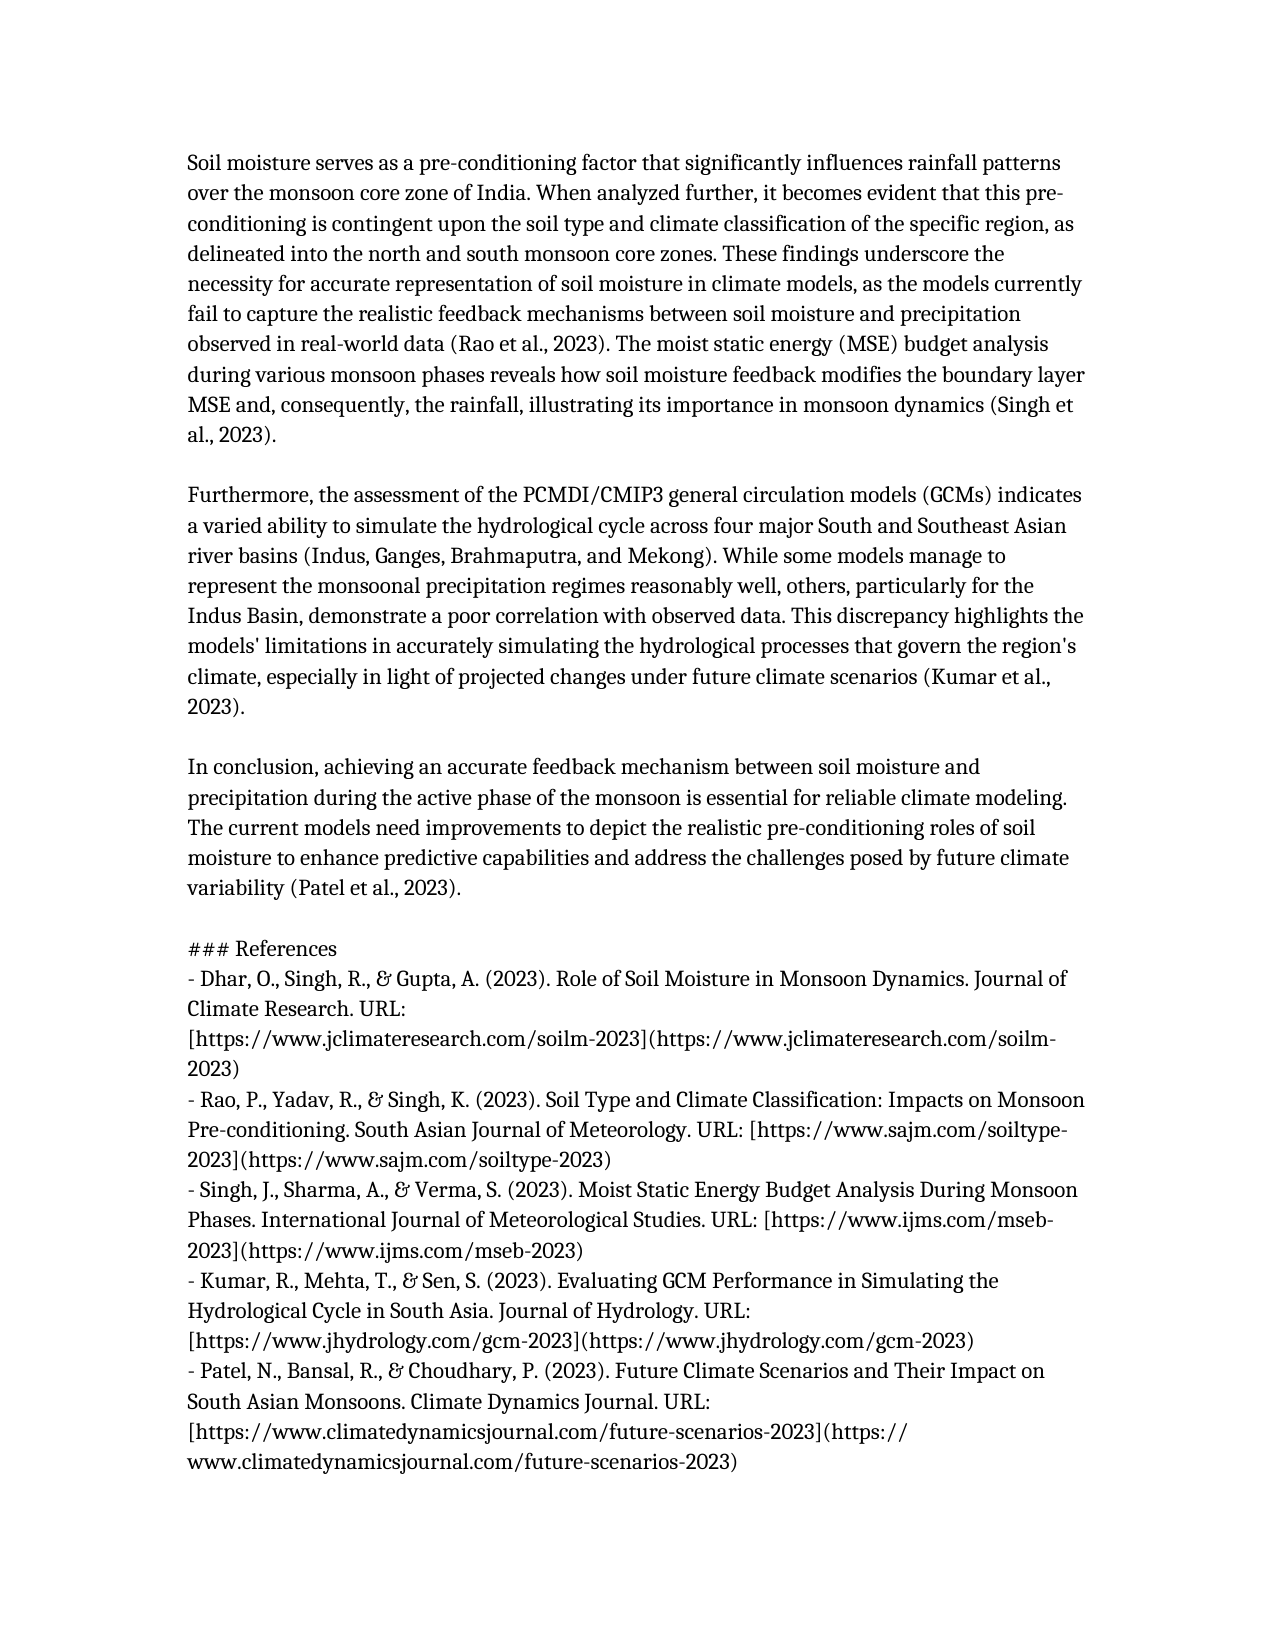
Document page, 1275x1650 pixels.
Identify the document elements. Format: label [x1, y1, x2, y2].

text [187, 150, 1087, 1475]
